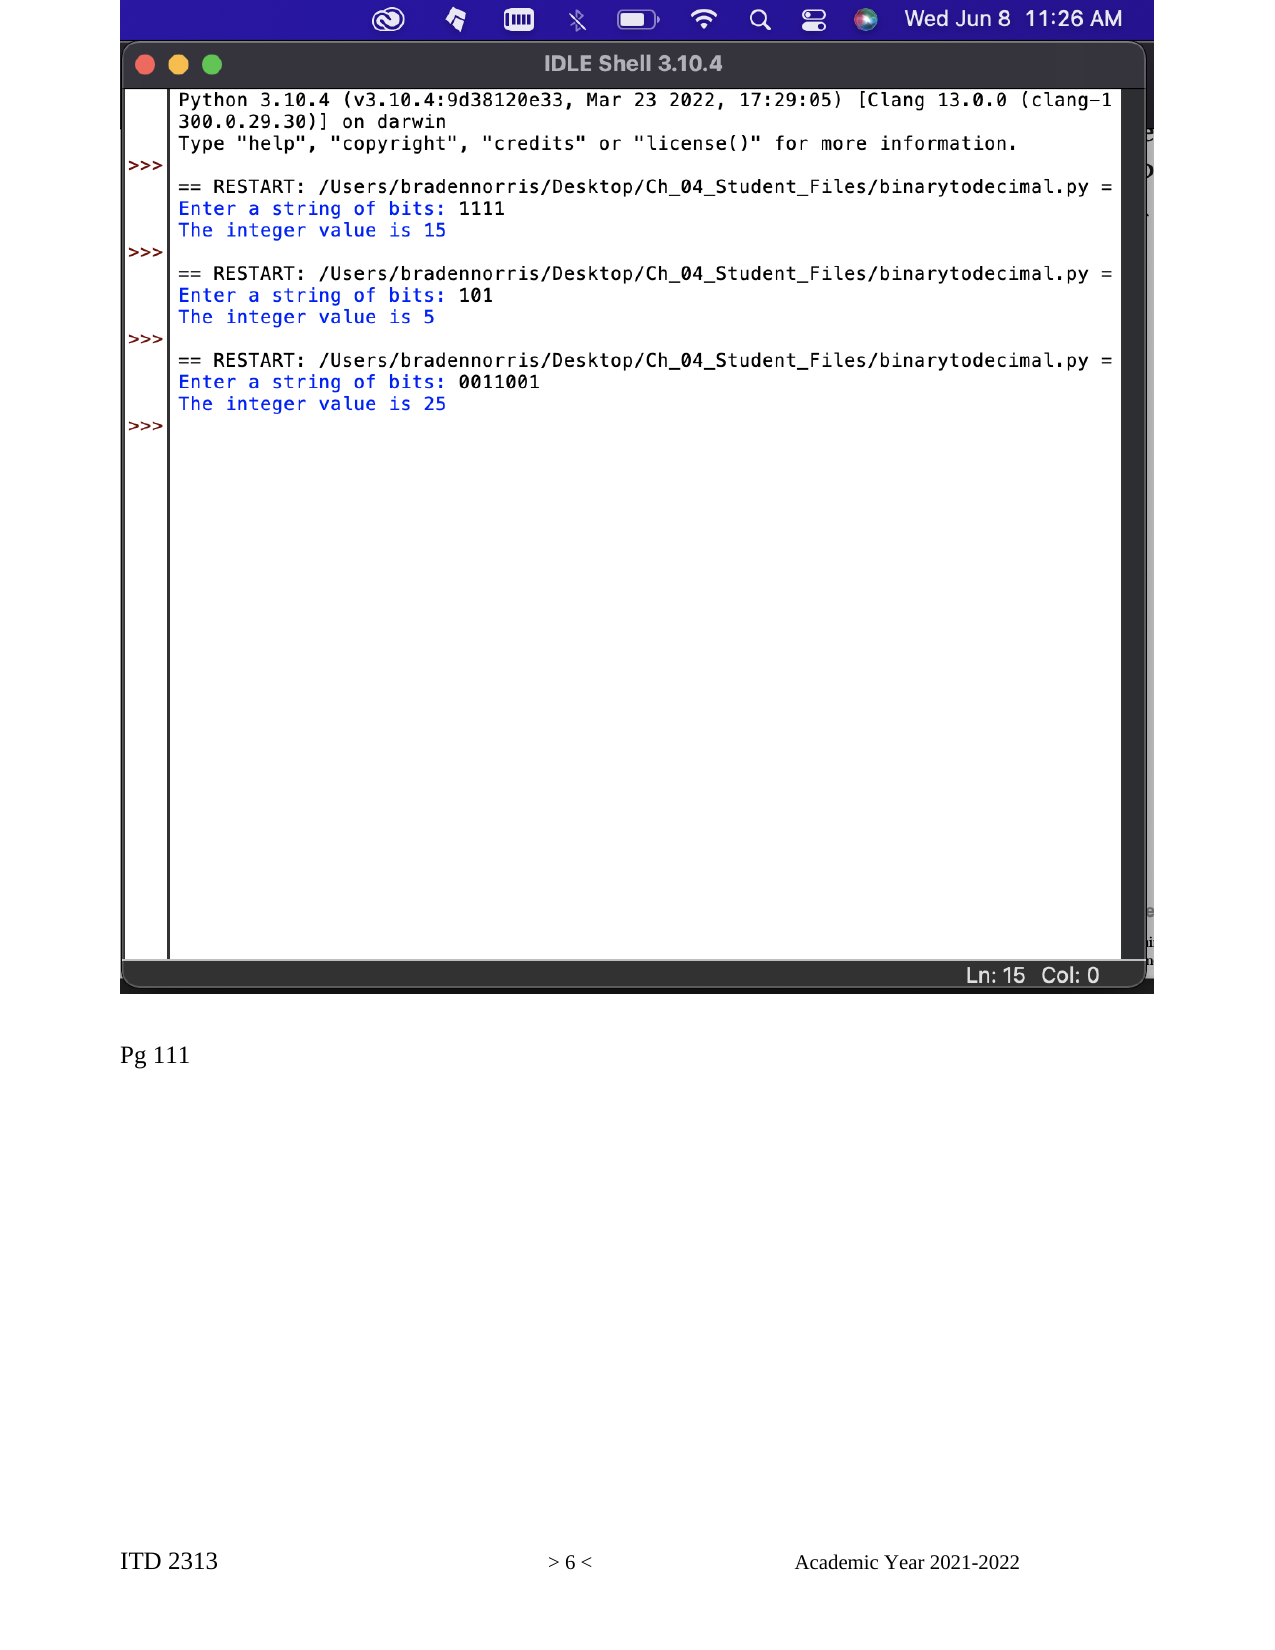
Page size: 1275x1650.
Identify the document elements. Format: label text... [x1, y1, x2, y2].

picture [118, 0, 1154, 994]
